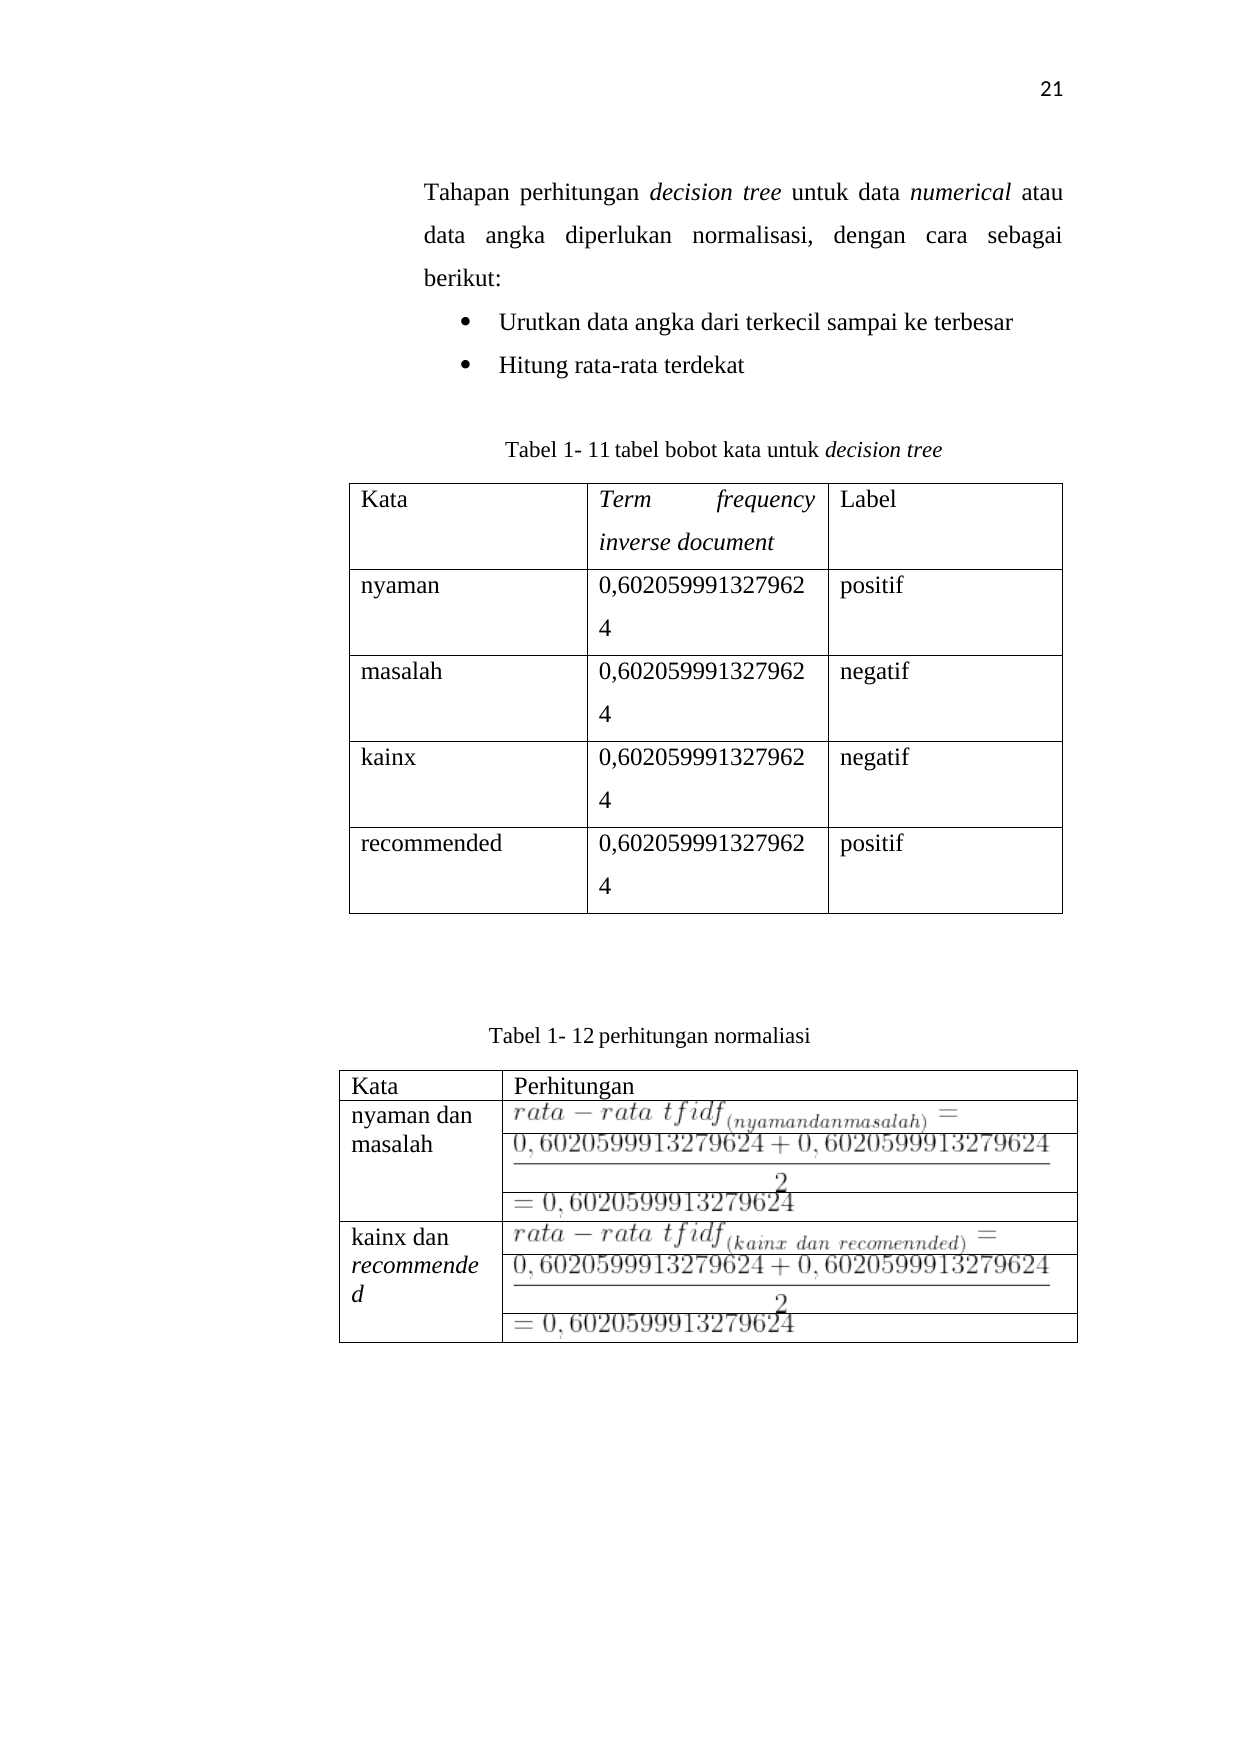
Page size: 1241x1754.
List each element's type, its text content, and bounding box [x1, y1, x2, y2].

table_header Perhitungan [503, 1071, 1077, 1099]
table_cell [503, 1222, 513, 1254]
table_cell [1050, 1255, 1077, 1313]
table_header Kata [340, 1071, 502, 1099]
list Tahapan perhitungan decision tree untuk data numerical atau data angka diperlukan normalisasi, dengan cara sebagai berikut: [424, 177, 1063, 292]
table_cell masalah [350, 656, 587, 741]
table_cell [958, 1101, 1077, 1133]
picture [513, 1134, 1050, 1218]
table_cell nyaman dan masalah [340, 1101, 502, 1221]
table_cell [997, 1222, 1077, 1254]
table_cell [503, 1314, 1077, 1342]
list Hitung rata-rata terdekat [461, 350, 1063, 378]
table_header Kata [350, 484, 587, 569]
table_cell 0,6020599913279624 [588, 742, 828, 827]
table_cell nyaman [350, 570, 587, 655]
table_cell 0,6020599913279624 [588, 828, 828, 913]
table_cell 0,6020599913279624 [588, 656, 828, 741]
table_cell 0,6020599913279624 [588, 570, 828, 655]
table_cell negatif [829, 742, 1062, 827]
table_cell kainx dan recommended [340, 1222, 502, 1342]
list Urutkan data angka dari terkecil sampai ke terbesar [461, 307, 1063, 335]
table_cell [503, 1134, 513, 1192]
text Tabel 1- 11 tabel bobot kata untuk decision tree [311, 436, 1063, 462]
table_cell positif [829, 570, 1062, 655]
table_cell kainx [350, 742, 587, 827]
table_header Term frequency inverse document [588, 484, 828, 569]
table_cell negatif [829, 656, 1062, 741]
picture [513, 1221, 1050, 1339]
table_cell [503, 1193, 1077, 1221]
table_cell [1050, 1134, 1077, 1192]
table_cell recommended [350, 828, 587, 913]
table_cell [503, 1101, 513, 1133]
table_cell [503, 1255, 513, 1313]
text Tabel 1- 12 perhitungan normaliasi [236, 1022, 1063, 1049]
picture [513, 1100, 958, 1133]
table_header Label [829, 484, 1062, 569]
table_cell positif [829, 828, 1062, 913]
